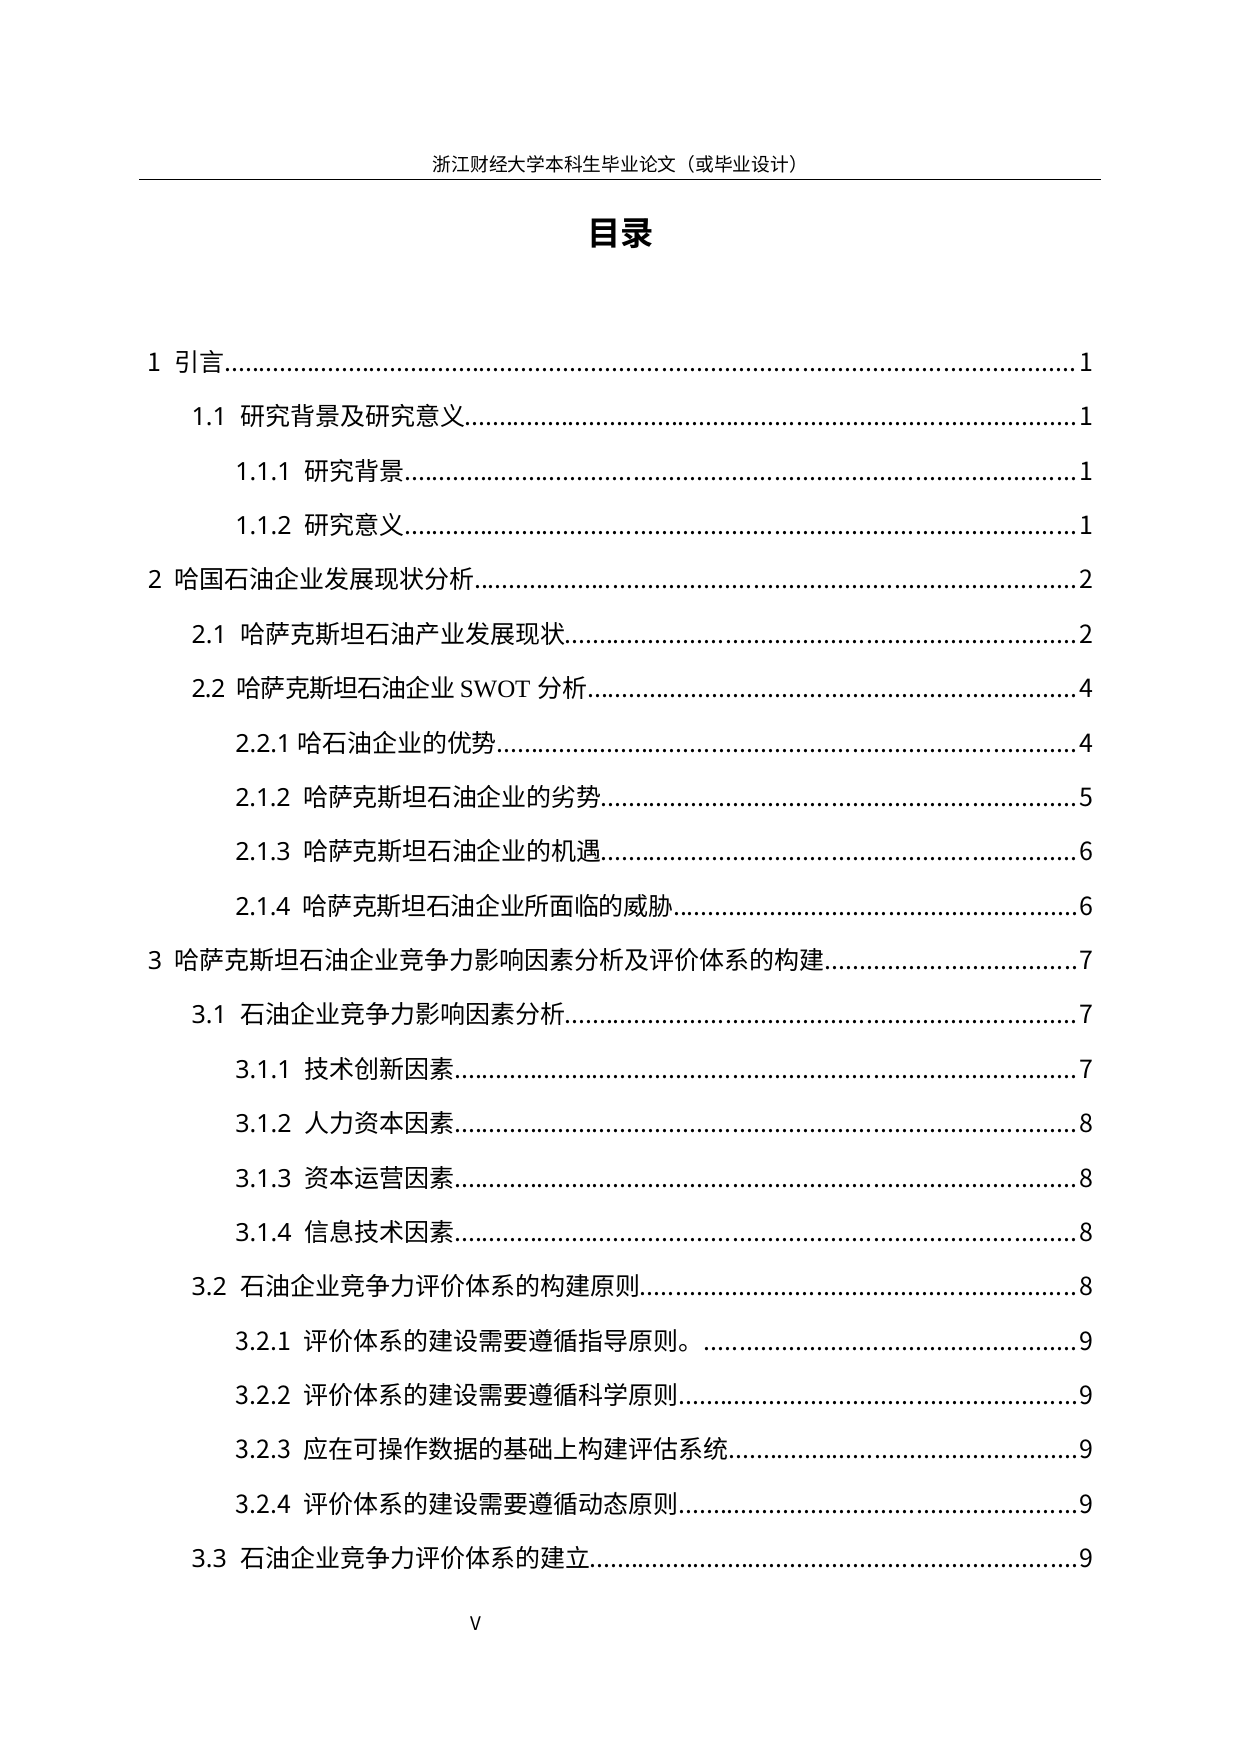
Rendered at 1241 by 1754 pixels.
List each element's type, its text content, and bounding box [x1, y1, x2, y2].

text 目录 [148, 207, 1093, 255]
text 1 引言 1 [148, 342, 1093, 379]
text 3.2.1 评价体系的建设需要遵循指导原则。 9 [235, 1321, 1093, 1357]
text 2.1.3 哈萨克斯坦石油企业的机遇 6 [235, 832, 1093, 868]
text 1.1.1 研究背景 1 [235, 451, 1093, 487]
text 3.1.4 信息技术因素 8 [235, 1212, 1093, 1249]
text 3 哈萨克斯坦石油企业竞争力影响因素分析及评价体系的构建 7 [148, 941, 1093, 977]
text 3.1.2 人力资本因素 8 [235, 1104, 1093, 1140]
text 3.1.3 资本运营因素 8 [235, 1158, 1093, 1194]
text 2.1.2 哈萨克斯坦石油企业的劣势 5 [235, 777, 1093, 814]
text 3.2.2 评价体系的建设需要遵循科学原则 9 [235, 1376, 1093, 1412]
text 2.1 哈萨克斯坦石油产业发展现状 2 [191, 614, 1093, 651]
text 2.2.1 哈石油企业的优势 4 [235, 723, 1093, 759]
text 3.2.3 应在可操作数据的基础上构建评估系统 9 [235, 1430, 1093, 1466]
text 3.1 石油企业竞争力影响因素分析 7 [191, 995, 1093, 1031]
text 2 哈国石油企业发展现状分析 2 [148, 560, 1093, 596]
text 1.1.2 研究意义 1 [235, 506, 1093, 542]
text 3.3 石油企业竞争力评价体系的建立 9 [191, 1539, 1093, 1575]
text 3.2.4 评价体系的建设需要遵循动态原则 9 [235, 1484, 1093, 1521]
text 2.2 哈萨克斯坦石油企业 SWOT 分析 4 [191, 669, 1093, 705]
text 3.1.1 技术创新因素 7 [235, 1049, 1093, 1086]
text 2.1.4 哈萨克斯坦石油企业所面临的威胁 6 [235, 886, 1093, 922]
text 1.1 研究背景及研究意义 1 [191, 397, 1093, 433]
text 3.2 石油企业竞争力评价体系的构建原则 8 [191, 1267, 1093, 1303]
